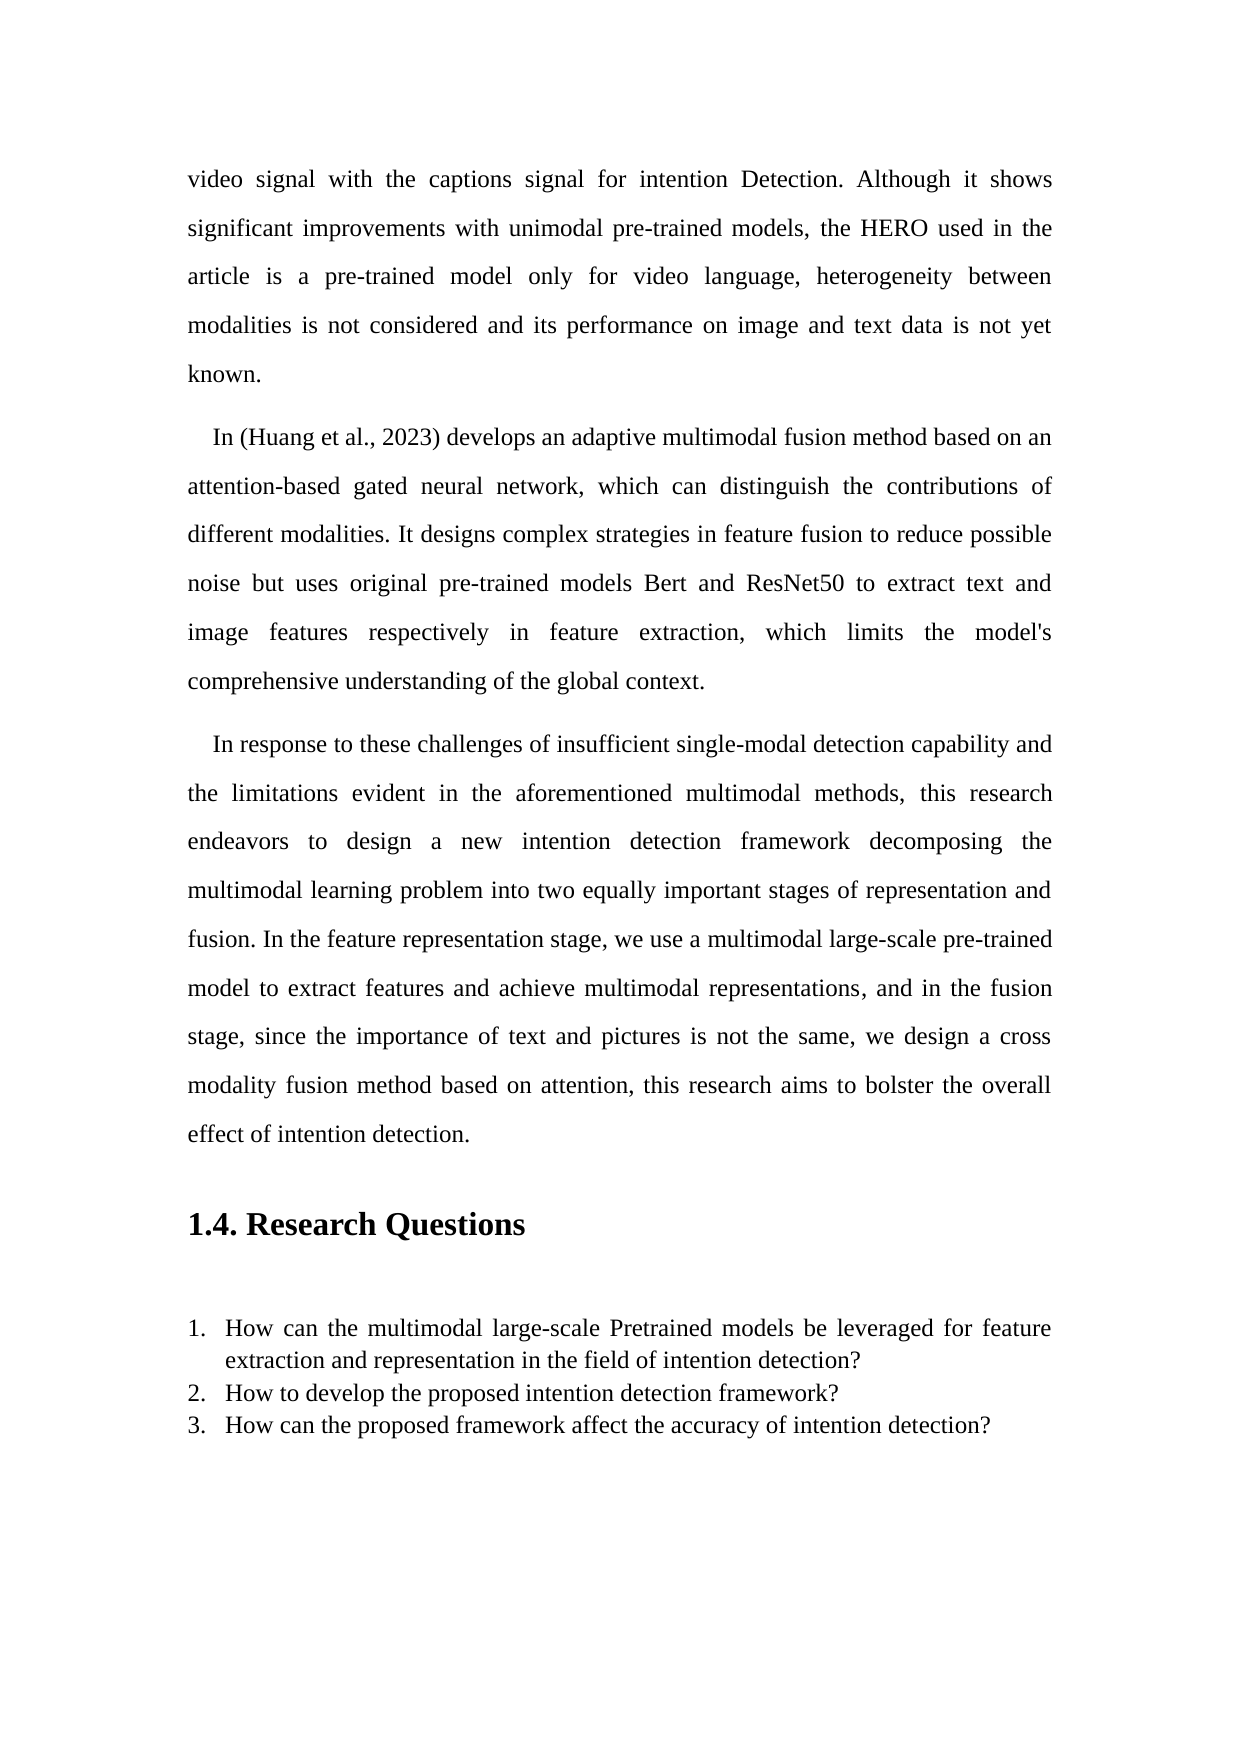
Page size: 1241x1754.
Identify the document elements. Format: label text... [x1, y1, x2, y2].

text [187, 162, 1053, 389]
text In response to these challenges of insufficient single-modal detection capability and the limitations evident in the aforementioned multimodal methods, this research endeavors to design a new intention detection framework decomposing the multimodal learning problem into two equally important stages of representation and fusion. In the feature representation stage, we use a multimodal large-scale pre-trained model to extract features and achieve multimodal representations, and in the fusion stage, since the importance of text and pictures is not the same, we design a cross modality fusion method based on attention, this research aims to bolster the overall effect of intention detection. [187, 727, 1053, 1149]
list How can the multimodal large-scale Pretrained models be leveraged for feature extraction and representation in the field of intention detection? [187, 1311, 1053, 1376]
text In (Huang et al., 2023) develops an adaptive multimodal fusion method based on an attention-based gated neural network, which can distinguish the contributions of different modalities. It designs complex strategies in feature fusion to reduce possible noise but uses original pre-trained models Bert and ResNet50 to extract text and image features respectively in feature extraction, which limits the model's comprehensive understanding of the global context. [187, 420, 1053, 696]
list How to develop the proposed intention detection framework? [187, 1376, 1053, 1408]
list How can the proposed framework affect the accuracy of intention detection? [187, 1408, 1053, 1441]
subtitle 1.4. Research Questions [187, 1191, 1053, 1256]
